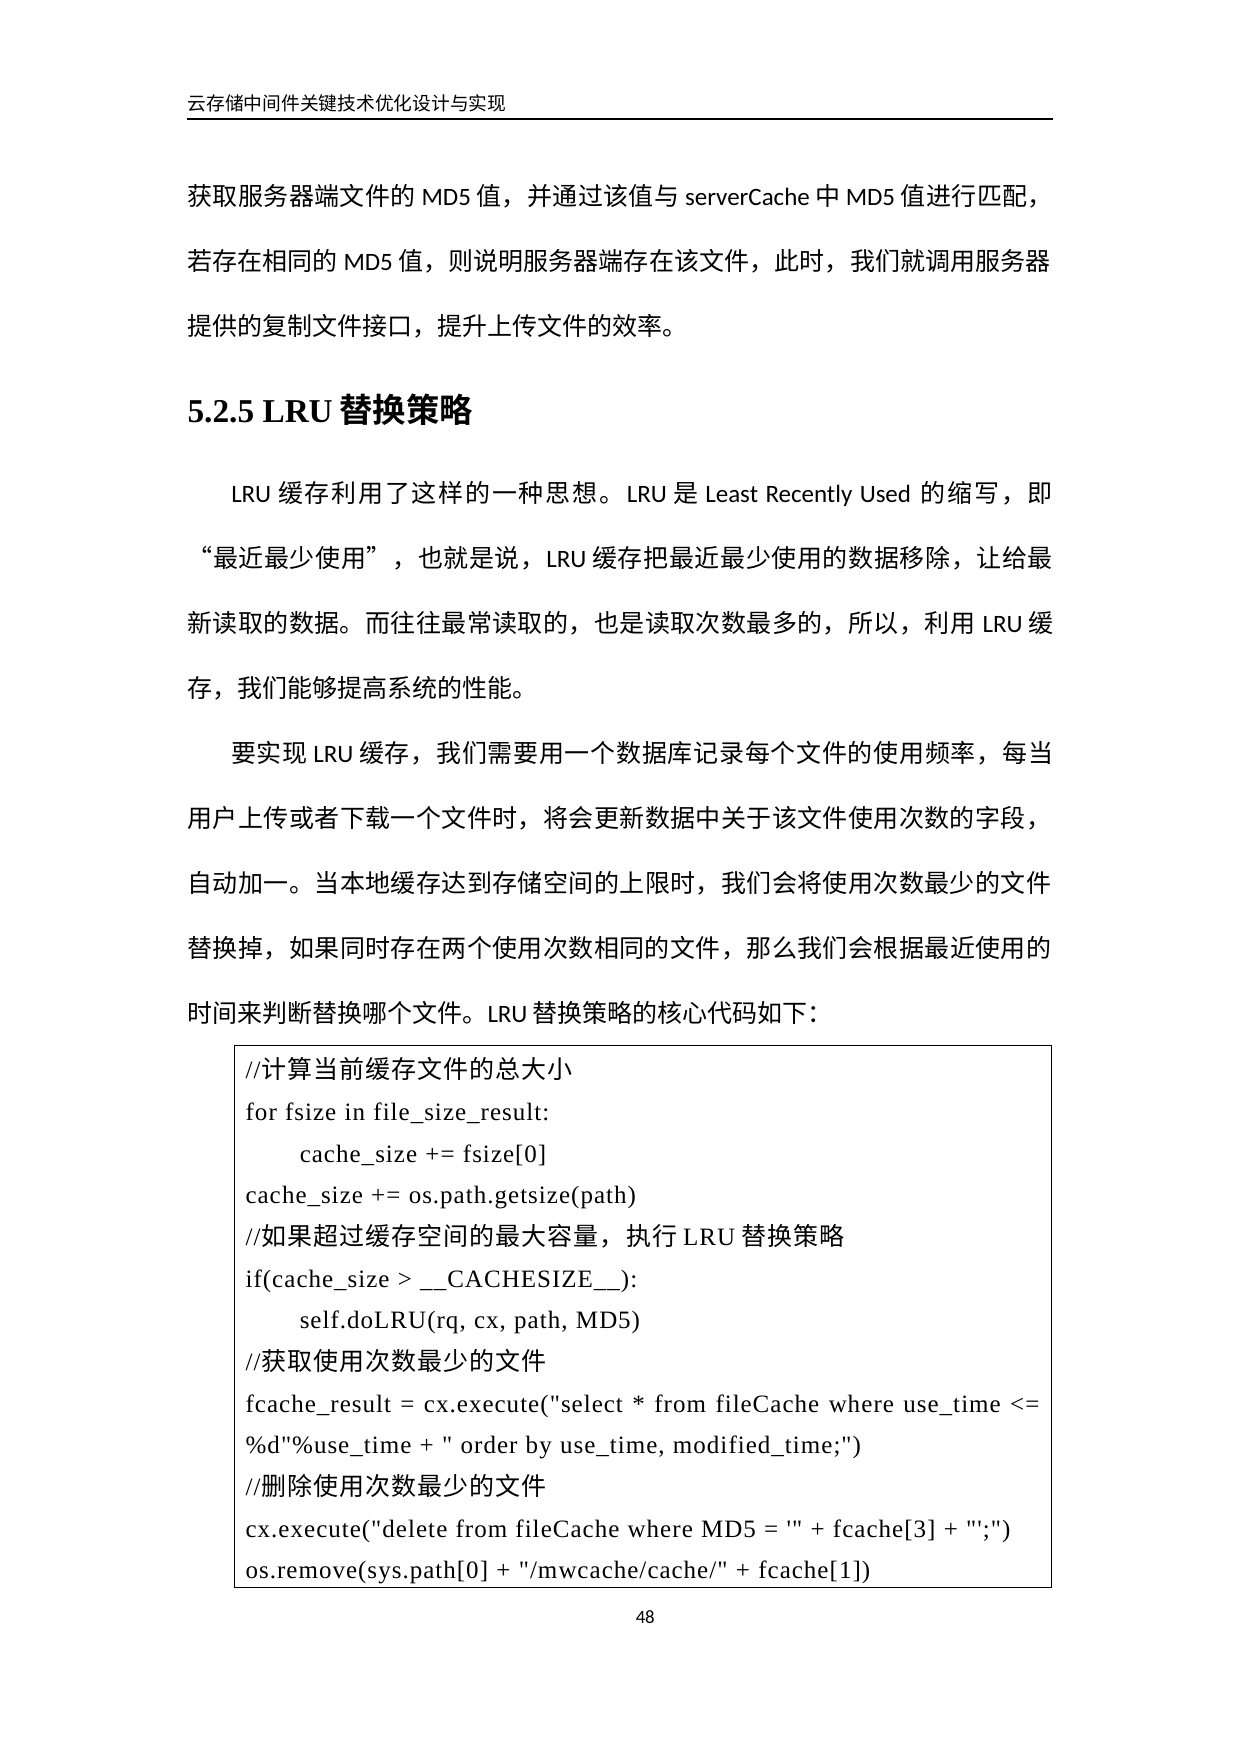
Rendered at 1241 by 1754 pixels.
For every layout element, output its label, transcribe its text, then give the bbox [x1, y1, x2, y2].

text LRU缓存利用了这样的一种思想。LRU是Least Recently Used 的缩写，即“最近最少使用”，也就是说，LRU缓存把最近最少使用的数据移除，让给最新读取的数据。而往往最常读取的，也是读取次数最多的，所以，利用LRU缓存，我们能够提高系统的性能。 [187, 459, 1053, 719]
subtitle 5.2.5 LRU替换策略 [187, 376, 1053, 441]
text 要实现LRU缓存，我们需要用一个数据库记录每个文件的使用频率，每当用户上传或者下载一个文件时，将会更新数据中关于该文件使用次数的字段，自动加一。当本地缓存达到存储空间的上限时，我们会将使用次数最少的文件替换掉，如果同时存在两个使用次数相同的文件，那么我们会根据最近使用的时间来判断替换哪个文件。LRU替换策略的核心代码如下： [187, 719, 1053, 1044]
